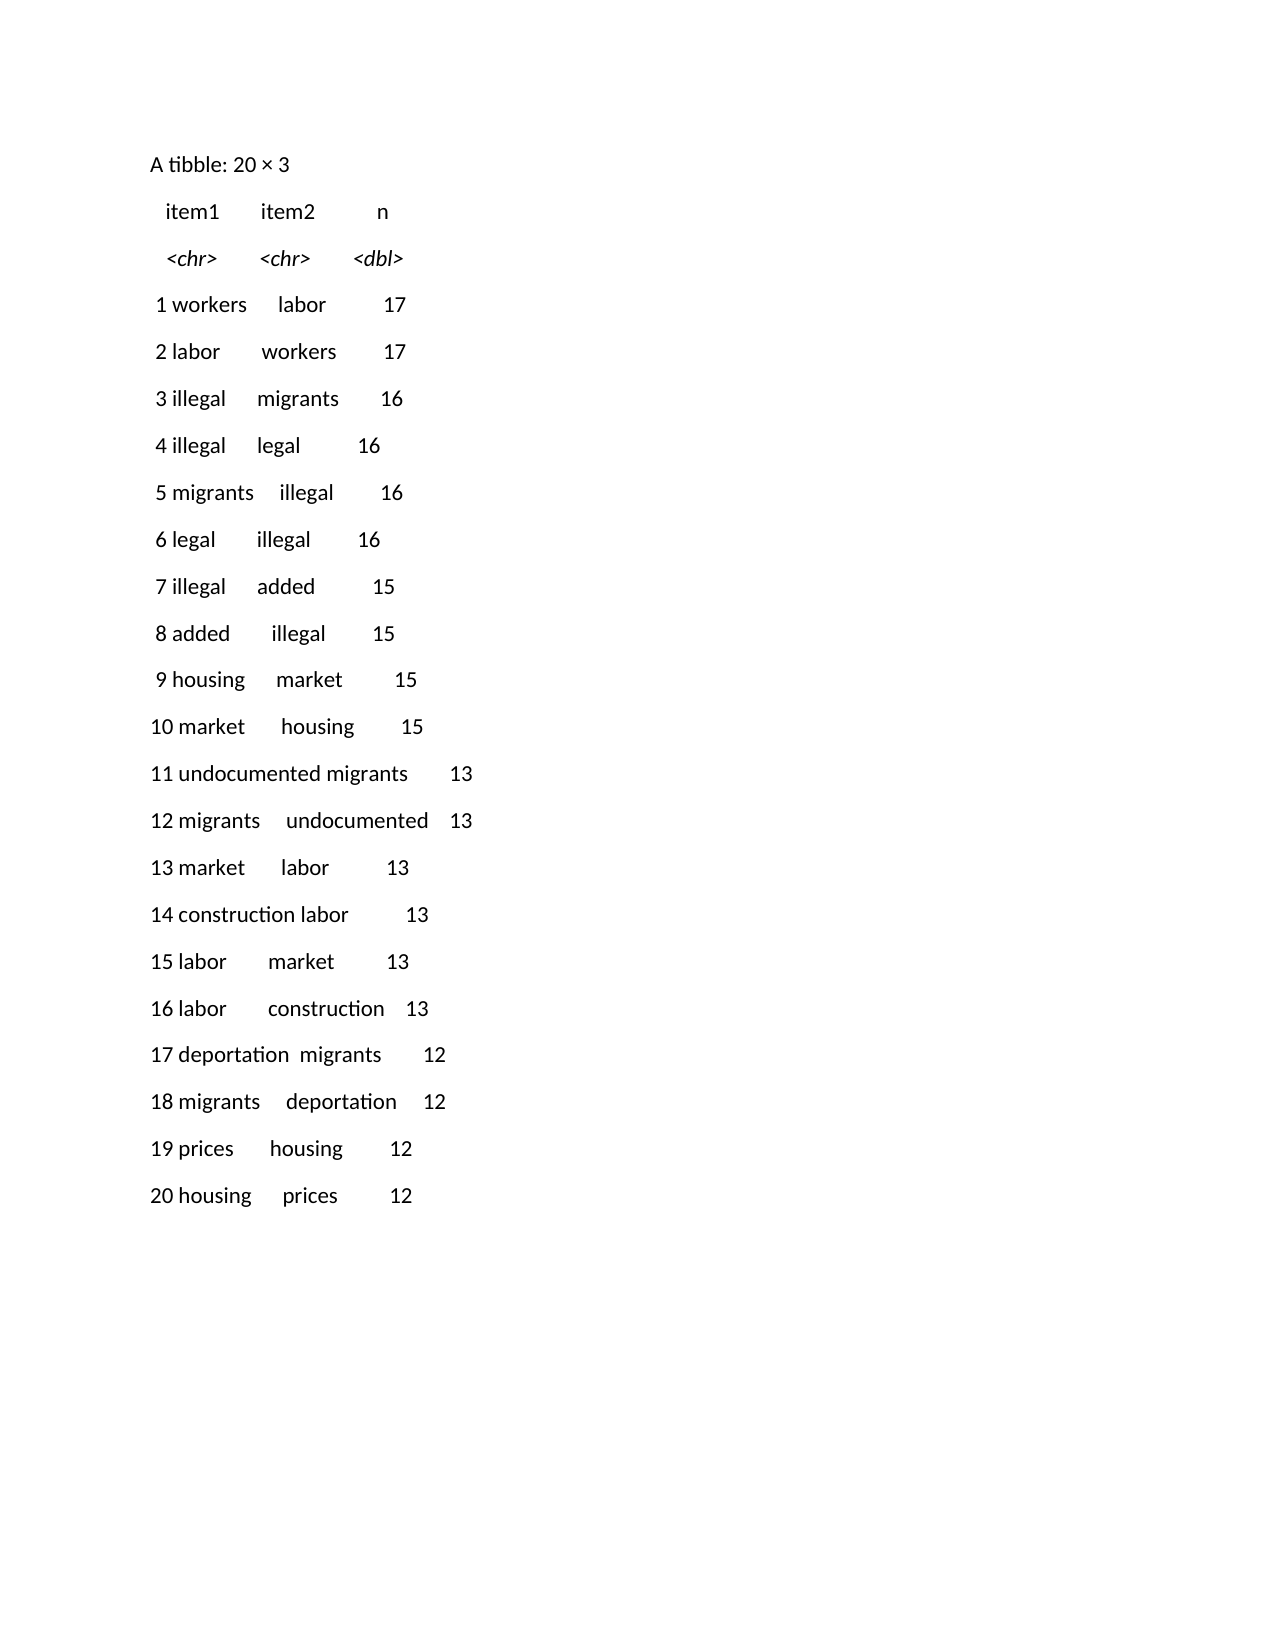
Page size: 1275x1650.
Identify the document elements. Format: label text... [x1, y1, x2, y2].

text 4 illegal legal 16 [150, 431, 1125, 459]
text 10 market housing 15 [150, 712, 1125, 741]
text 19 prices housing 12 [150, 1134, 1125, 1162]
text 20 housing prices 12 [150, 1181, 1125, 1209]
text 3 illegal migrants 16 [150, 384, 1125, 412]
text 9 housing market 15 [150, 666, 1125, 694]
text 2 labor workers 17 [150, 337, 1125, 366]
text 11 undocumented migrants 13 [150, 759, 1125, 787]
text A tibble: 20 × 3 [150, 150, 1125, 178]
text 7 illegal added 15 [150, 572, 1125, 600]
text 13 market labor 13 [150, 853, 1125, 881]
text 17 deportation migrants 12 [150, 1041, 1125, 1069]
text <chr> <chr> <dbl> [150, 244, 1125, 272]
text 15 labor market 13 [150, 947, 1125, 975]
text item1 item2 n [150, 197, 1125, 225]
text 18 migrants deportation 12 [150, 1087, 1125, 1116]
text 6 legal illegal 16 [150, 525, 1125, 553]
text 8 added illegal 15 [150, 619, 1125, 647]
text 16 labor construction 13 [150, 994, 1125, 1022]
text 14 construction labor 13 [150, 900, 1125, 928]
text 1 workers labor 17 [150, 291, 1125, 319]
text 12 migrants undocumented 13 [150, 806, 1125, 834]
text 5 migrants illegal 16 [150, 478, 1125, 506]
